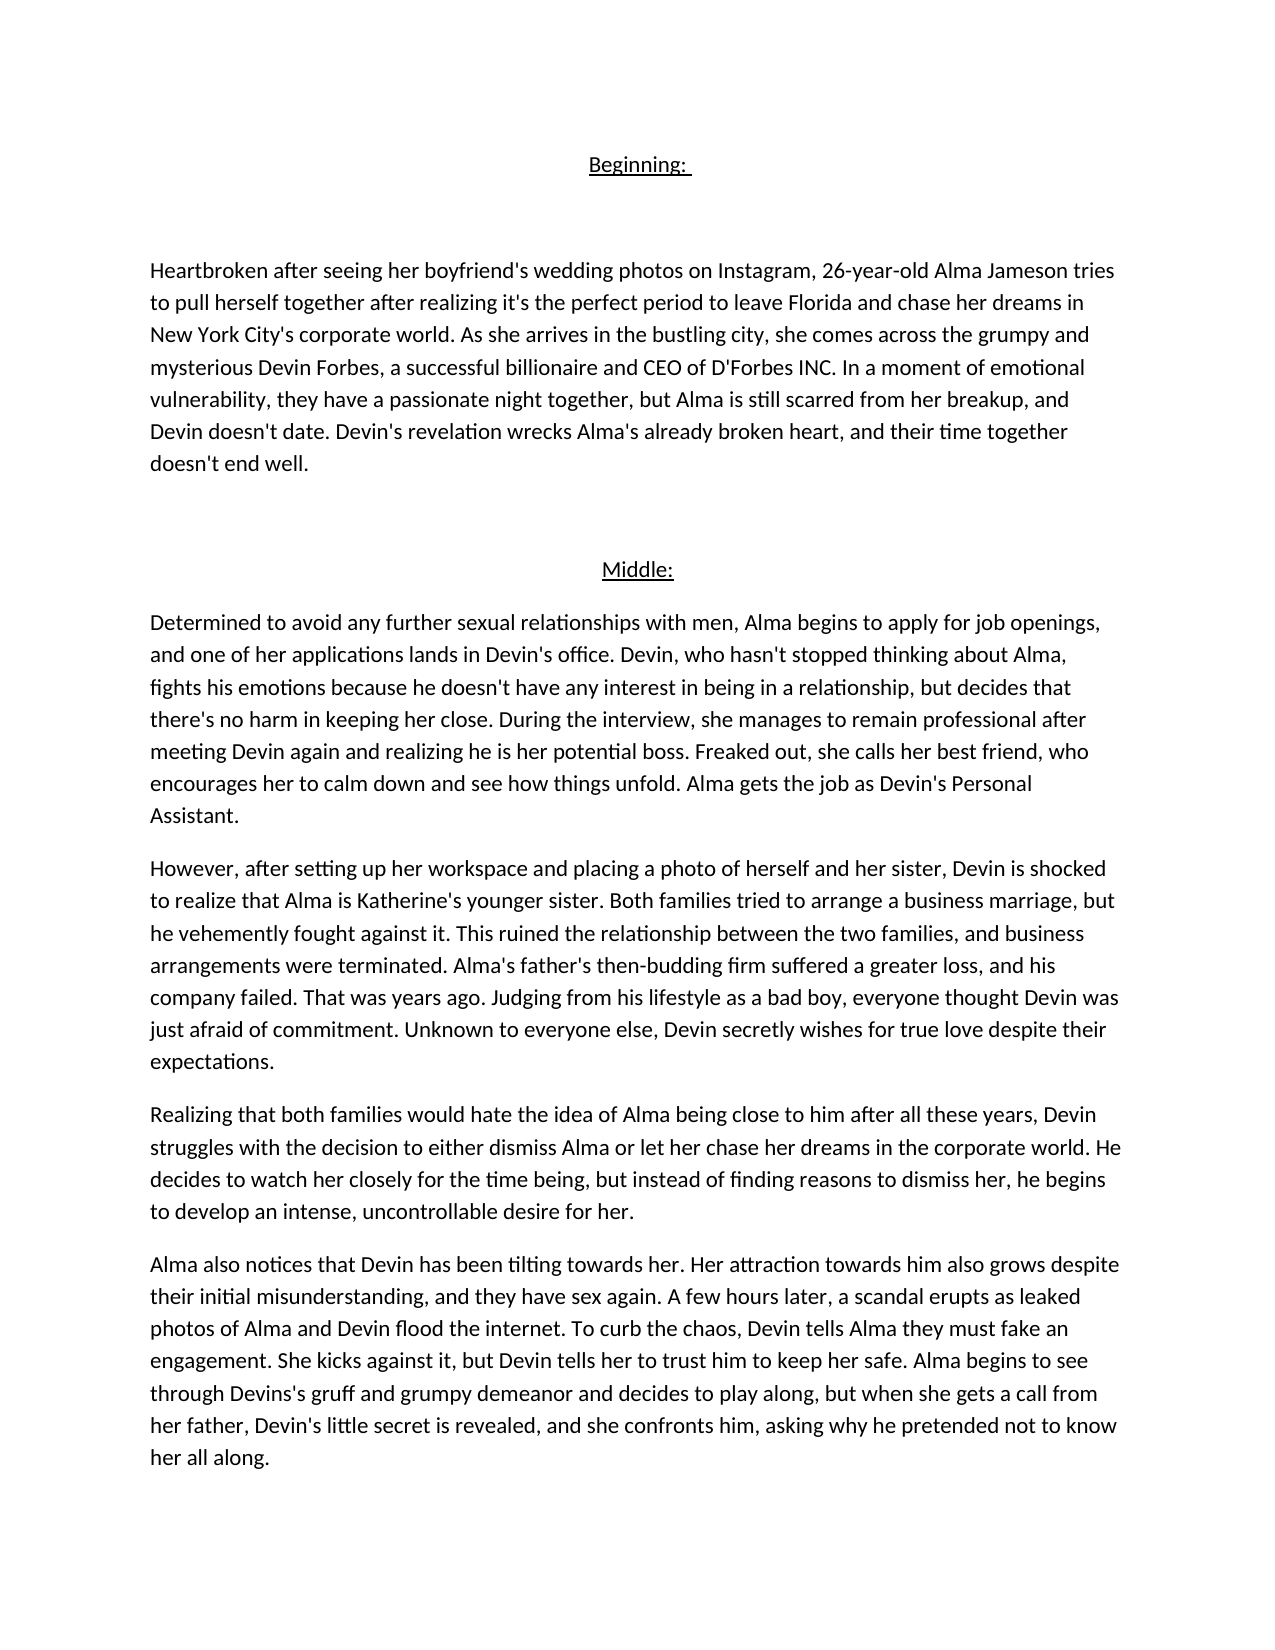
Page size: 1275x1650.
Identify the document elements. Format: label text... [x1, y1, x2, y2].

text Heartbroken after seeing her boyfriend's wedding photos on Instagram, 26-year-old Alma Jameson tries to pull herself together after realizing it's the perfect period to leave Florida and chase her dreams in New York City's corporate world. As she arrives in the bustling city, she comes across the grumpy and mysterious Devin Forbes, a successful billionaire and CEO of D'Forbes INC. In a moment of emotional vulnerability, they have a passionate night together, but Alma is still scarred from her breakup, and Devin doesn't date. Devin's revelation wrecks Alma's already broken heart, and their time together doesn't end well. [150, 256, 1125, 477]
text Alma also notices that Devin has been tilting towards her. Her attraction towards him also grows despite their initial misunderstanding, and they have sex again. A few hours later, a scandal erupts as leaked photos of Alma and Devin flood the internet. To curb the chaos, Devin tells Alma they must fake an engagement. She kicks against it, but Devin tells her to trust him to keep her safe. Alma begins to see through Devins's gruff and grumpy demeanor and decides to play along, but when she gets a call from her father, Devin's little secret is revealed, and she confronts him, asking why he pretended not to know her all along. [150, 1250, 1125, 1471]
text Realizing that both families would hate the idea of Alma being close to him after all these years, Devin struggles with the decision to either dismiss Alma or let her chase her dreams in the corporate world. He decides to watch her closely for the time being, but instead of finding reasons to dismiss her, he begins to develop an intense, uncontrollable desire for her. [150, 1101, 1125, 1225]
text Middle: [150, 555, 1125, 583]
text However, after setting up her workspace and placing a photo of herself and her sister, Devin is shocked to realize that Alma is Katherine's younger sister. Both families tried to arrange a business marriage, but he vehemently fought against it. This ruined the relationship between the two families, and business arrangements were terminated. Alma's father's then-budding firm suffered a greater loss, and his company failed. That was years ago. Judging from his lifestyle as a bad boy, everyone thought Devin was just afraid of commitment. Unknown to everyone else, Devin secretly wishes for true love despite their expectations. [150, 854, 1125, 1076]
text Determined to avoid any further sexual relationships with men, Alma begins to apply for job openings, and one of her applications lands in Devin's office. Devin, who hasn't stopped thinking about Alma, fights his emotions because he doesn't have any interest in being in a relationship, but decides that there's no harm in keeping her close. During the interview, she manages to remain professional after meeting Devin again and realizing he is her potential boss. Freaked out, she calls her best friend, who encourages her to calm down and see how things unfold. Alma gets the job as Devin's Personal Assistant. [150, 608, 1125, 829]
text Beginning: [150, 150, 1125, 178]
